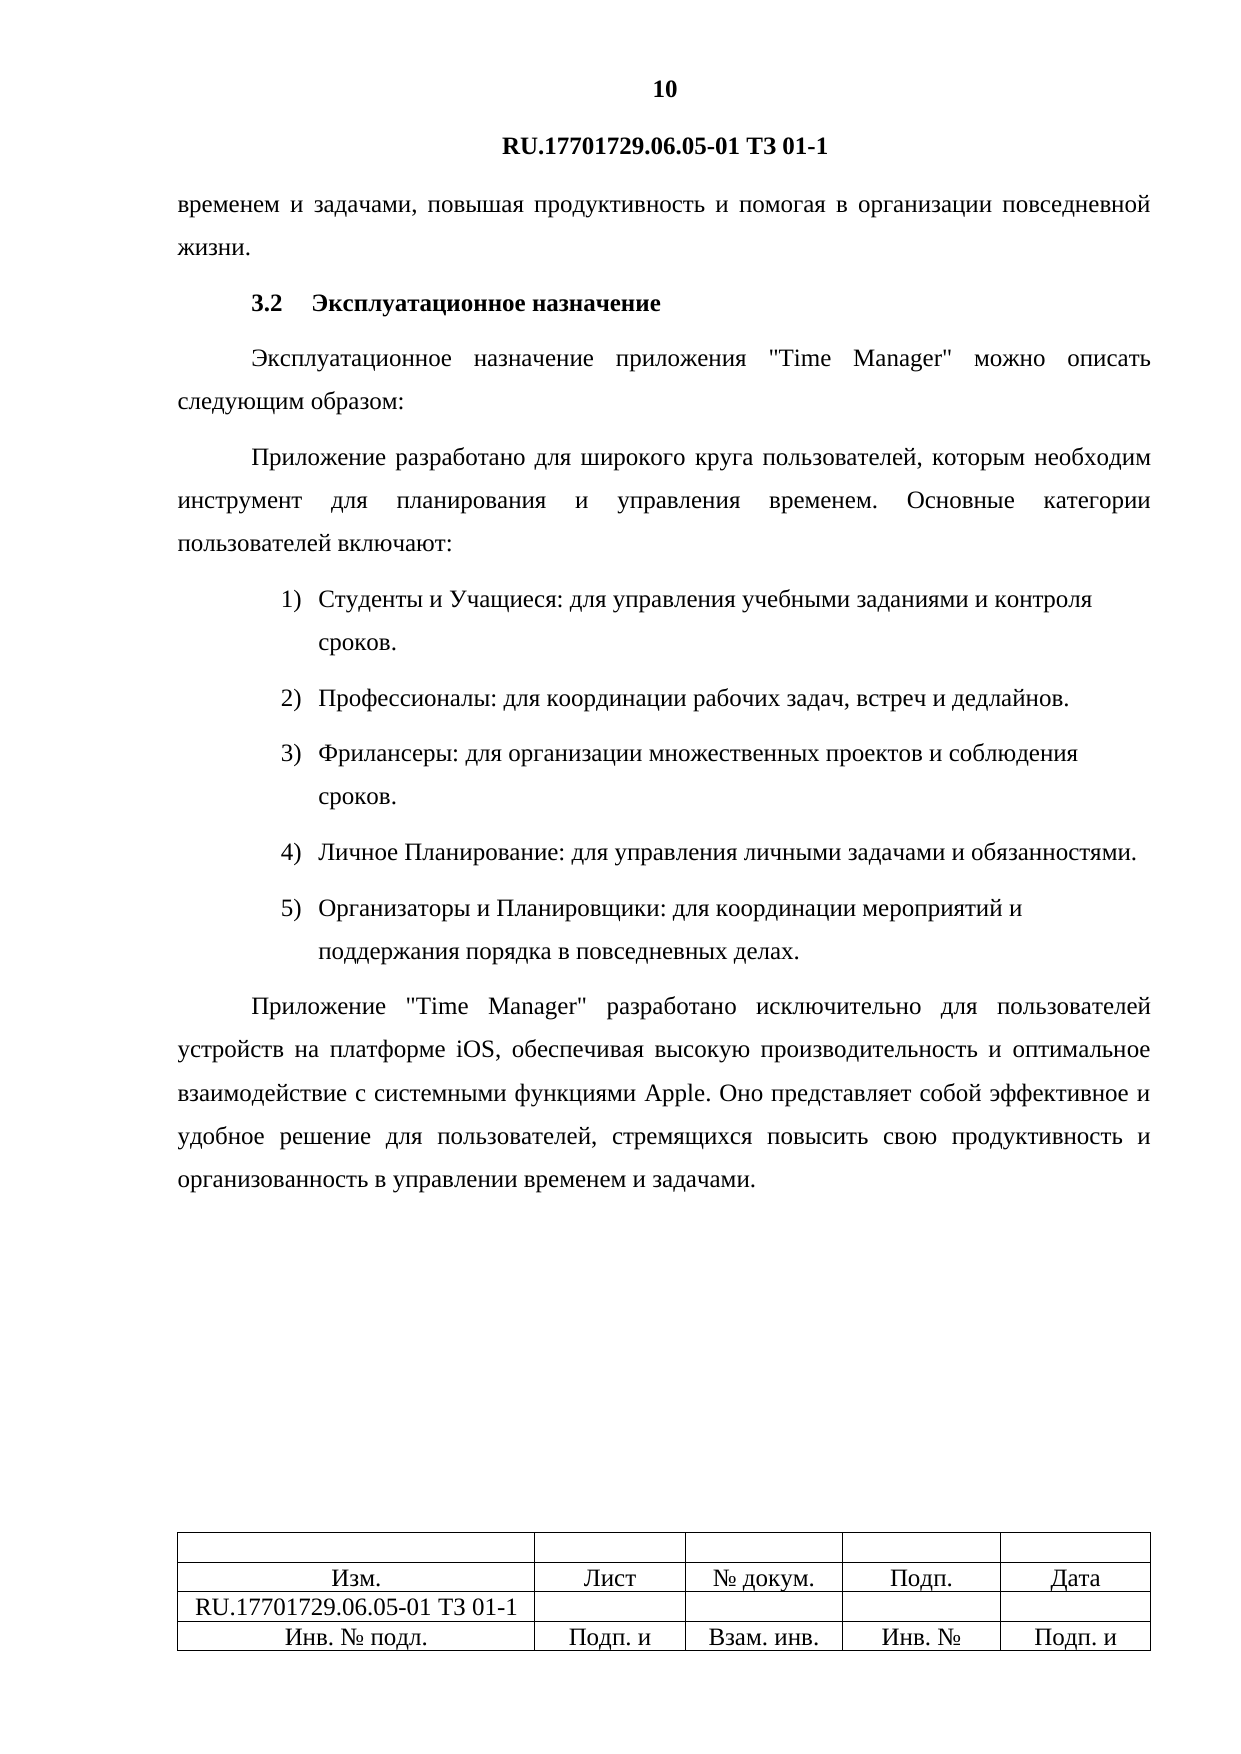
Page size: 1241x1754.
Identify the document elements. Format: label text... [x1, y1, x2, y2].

list Профессионалы: для координации рабочих задач, встреч и дедлайнов. [281, 683, 1152, 711]
list Организаторы и Планировщики: для координации мероприятий и поддержания порядка в повседневных делах. [281, 893, 1152, 964]
subtitle Эксплуатационное назначение [251, 288, 1152, 316]
text Приложение "Time Manager" разработано исключительно для пользователей устройств на платформе iOS, обеспечивая высокую производительность и оптимальное взаимодействие с системными функциями Apple. Оно представляет собой эффективное и удобное решение для пользователей, стремящихся повысить свою продуктивность и организованность в управлении временем и задачами. [177, 991, 1152, 1193]
list Фрилансеры: для организации множественных проектов и соблюдения сроков. [281, 738, 1152, 810]
list Студенты и Учащиеся: для управления учебными заданиями и контроля сроков. [281, 584, 1152, 656]
list Личное Планирование: для управления личными задачами и обязанностями. [281, 837, 1152, 866]
text Приложение разработано для широкого круга пользователей, которым необходим инструмент для планирования и управления временем. Основные категории пользователей включают: [177, 442, 1152, 557]
text Эксплуатационное назначение приложения "Time Manager" можно описать следующим образом: [177, 343, 1152, 415]
